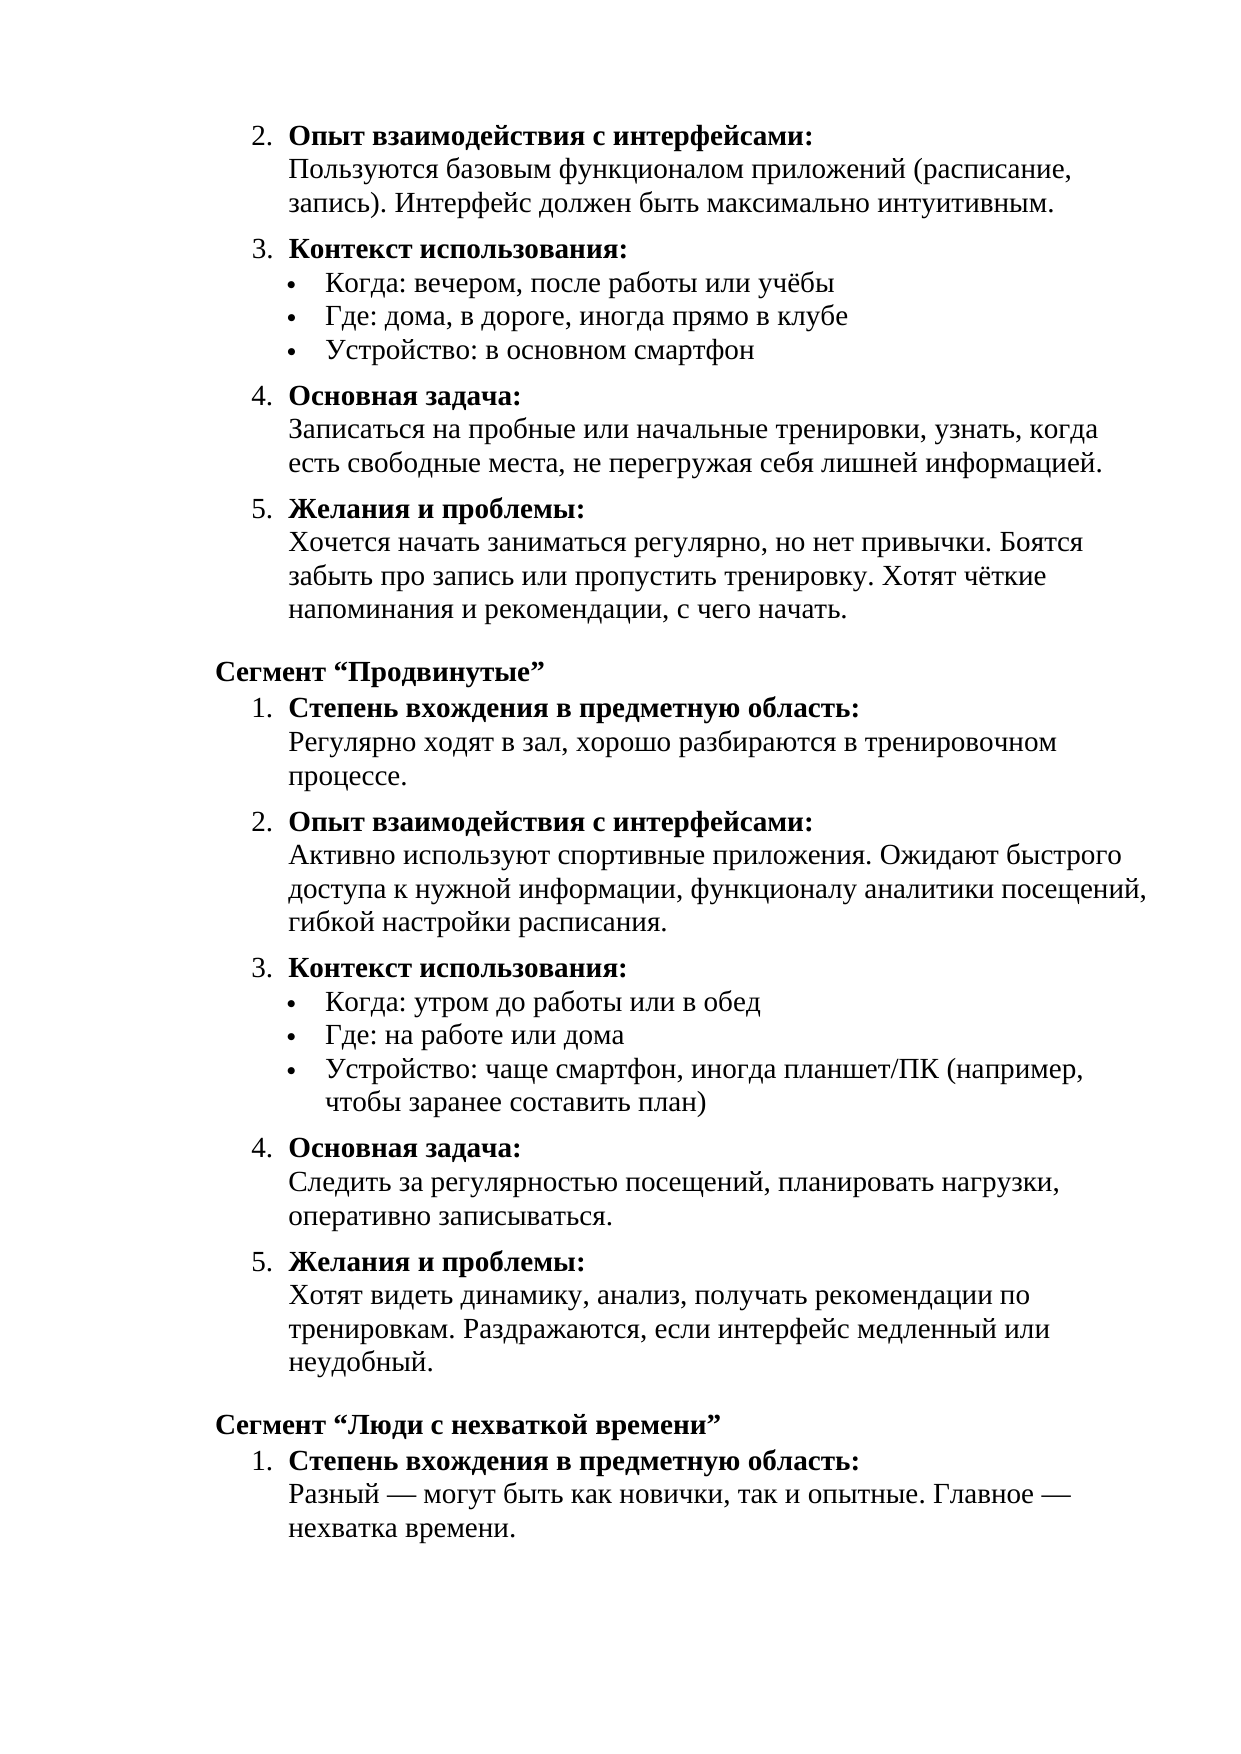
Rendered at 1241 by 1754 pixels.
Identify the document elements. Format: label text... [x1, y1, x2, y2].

list Где: на работе или дома [288, 1017, 1152, 1051]
list Степень вхождения в предметную область: Регулярно ходят в зал, хорошо разбираются в тренировочном процессе. [251, 691, 1152, 791]
text Сегмент “Люди с нехваткой времени” [215, 1407, 1152, 1441]
list Опыт взаимодействия с интерфейсами: Активно используют спортивные приложения. Ожидают быстрого доступа к нужной информации, функционалу аналитики посещений, гибкой настройки расписания. [251, 804, 1152, 938]
list Контекст использования: [252, 231, 1152, 265]
list Степень вхождения в предметную область: Разный — могут быть как новички, так и опытные. Главное — нехватка времени. [251, 1443, 1152, 1544]
text Сегмент “Продвинутые” [215, 654, 1152, 688]
list Устройство: чаще смартфон, иногда планшет/ПК (например, чтобы заранее составить план) [288, 1051, 1152, 1118]
list Основная задача: Записаться на пробные или начальные тренировки, узнать, когда есть свободные места, не перегружая себя лишней информацией. [251, 378, 1152, 478]
list Желания и проблемы: Хотят видеть динамику, анализ, получать рекомендации по тренировкам. Раздражаются, если интерфейс медленный или неудобный. [251, 1244, 1152, 1378]
list Контекст использования: [251, 950, 1152, 984]
list Когда: вечером, после работы или учёбы [288, 265, 1152, 298]
list Где: дома, в дороге, иногда прямо в клубе [288, 298, 1152, 332]
list Когда: утром до работы или в обед [288, 984, 1152, 1017]
list Желания и проблемы: Хочется начать заниматься регулярно, но нет привычки. Боятся забыть про запись или пропустить тренировку. Хотят чёткие напоминания и рекомендации, с чего начать. [251, 491, 1152, 625]
list Основная задача: Следить за регулярностью посещений, планировать нагрузки, оперативно записываться. [251, 1131, 1152, 1231]
list Устройство: в основном смартфон [288, 332, 1152, 365]
list Опыт взаимодействия с интерфейсами: Пользуются базовым функционалом приложений (расписание, запись). Интерфейс должен быть максимально интуитивным. [251, 118, 1152, 219]
